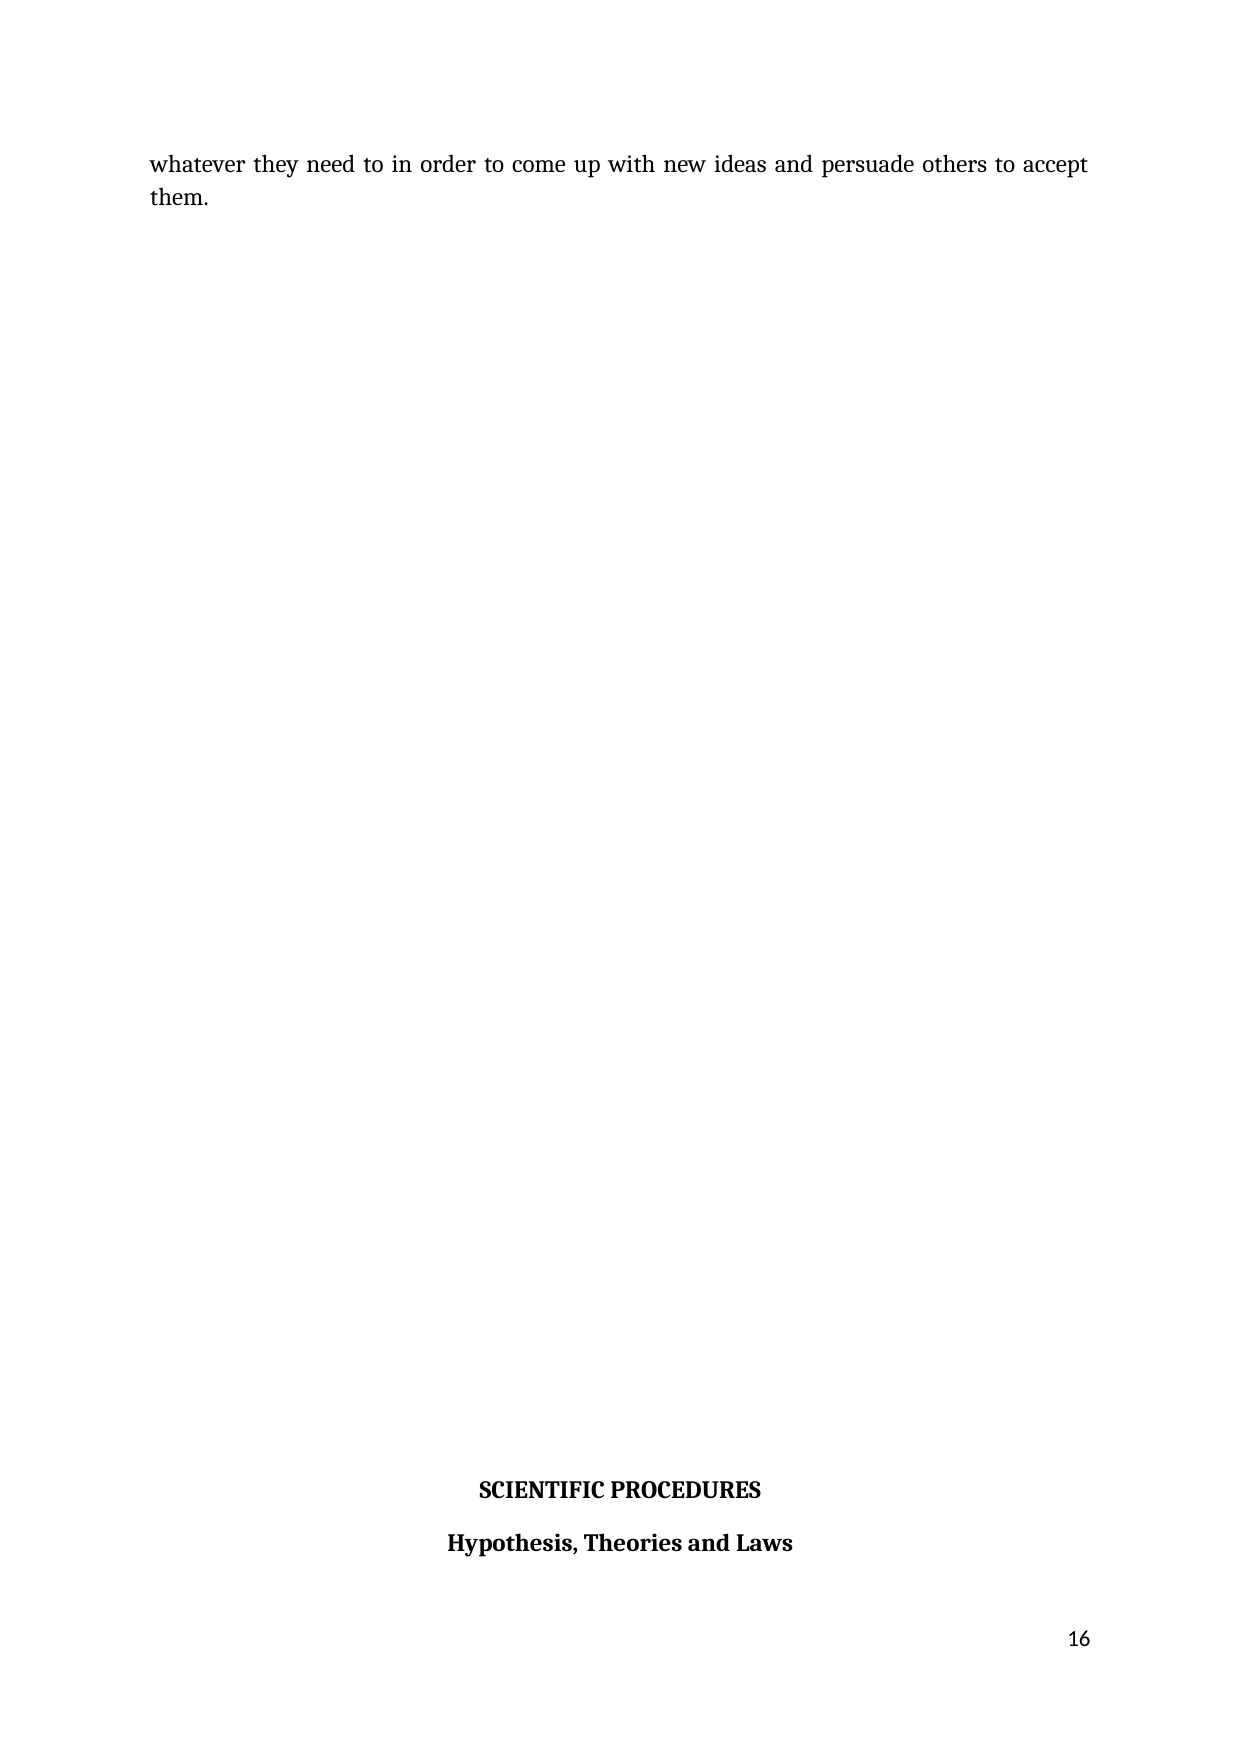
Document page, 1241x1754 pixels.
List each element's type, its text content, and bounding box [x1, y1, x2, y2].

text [150, 150, 1090, 212]
text SCIENTIFIC PROCEDURES [150, 1476, 1090, 1504]
text Hypothesis, Theories and Laws [150, 1529, 1090, 1558]
